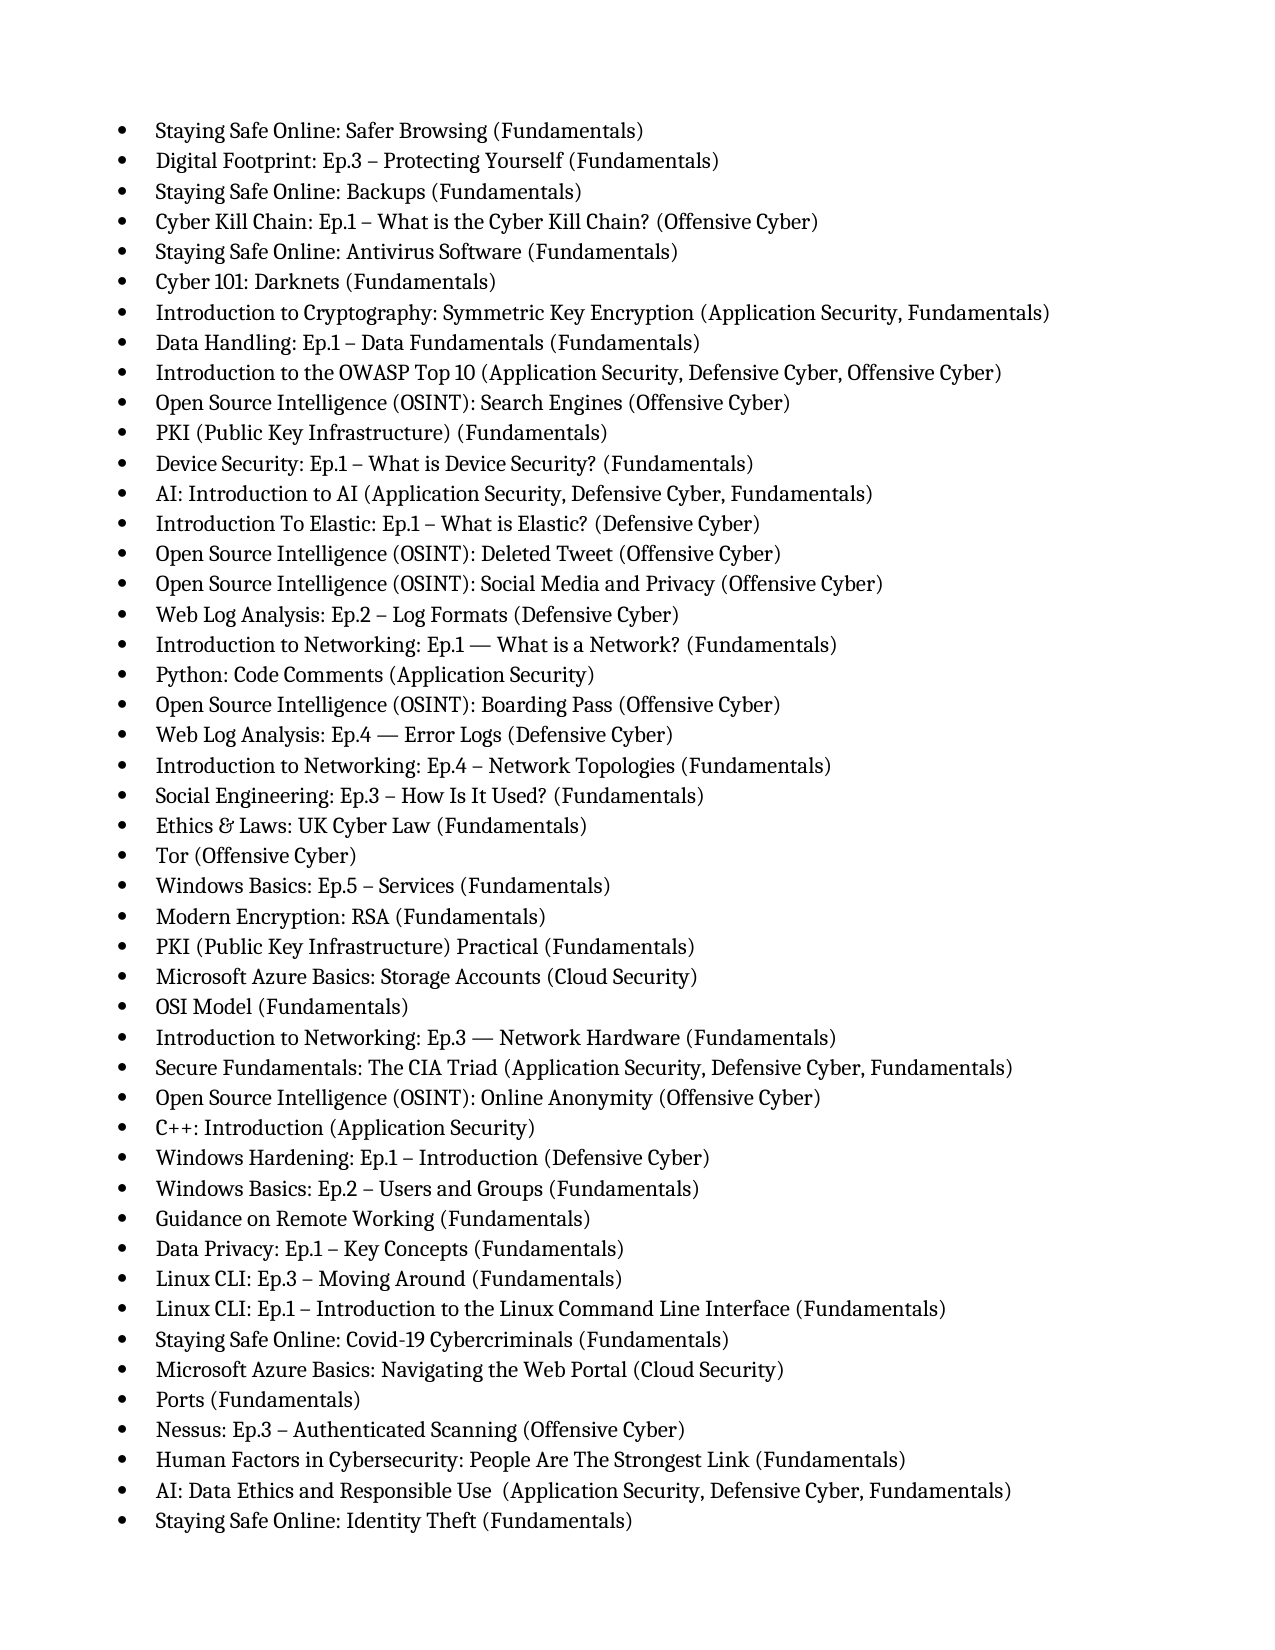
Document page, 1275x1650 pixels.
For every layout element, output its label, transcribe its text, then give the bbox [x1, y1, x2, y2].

list AI: Introduction to AI (Application Security, Defensive Cyber, Fundamentals) [118, 481, 1157, 507]
list Linux CLI: Ep.1 – Introduction to the Linux Command Line Interface (Fundamentals) [118, 1296, 1157, 1323]
list Data Handling: Ep.1 – Data Fundamentals (Fundamentals) [118, 329, 1157, 356]
list Windows Basics: Ep.2 – Users and Groups (Fundamentals) [118, 1175, 1157, 1202]
list Microsoft Azure Basics: Storage Accounts (Cloud Security) [118, 964, 1157, 990]
list Data Privacy: Ep.1 – Key Concepts (Fundamentals) [118, 1236, 1157, 1262]
list Windows Basics: Ep.5 – Services (Fundamentals) [118, 873, 1157, 900]
list OSI Model (Fundamentals) [118, 994, 1157, 1021]
list Staying Safe Online: Antivirus Software (Fundamentals) [118, 239, 1157, 265]
list Human Factors in Cybersecurity: People Are The Strongest Link (Fundamentals) [118, 1447, 1157, 1474]
list Guidance on Remote Working (Fundamentals) [118, 1206, 1157, 1232]
list Modern Encryption: RSA (Fundamentals) [118, 903, 1157, 930]
list PKI (Public Key Infrastructure) Practical (Fundamentals) [118, 934, 1157, 960]
list Open Source Intelligence (OSINT): Boarding Pass (Offensive Cyber) [118, 692, 1157, 718]
list Tor (Offensive Cyber) [118, 843, 1157, 869]
list Microsoft Azure Basics: Navigating the Web Portal (Cloud Security) [118, 1357, 1157, 1383]
list Staying Safe Online: Backups (Fundamentals) [118, 178, 1157, 205]
list Social Engineering: Ep.3 – How Is It Used? (Fundamentals) [118, 783, 1157, 809]
list Open Source Intelligence (OSINT): Social Media and Privacy (Offensive Cyber) [118, 571, 1157, 598]
list AI: Data Ethics and Responsible Use (Application Security, Defensive Cyber, Fundamentals) [118, 1477, 1157, 1504]
list Introduction to Networking: Ep.4 – Network Topologies (Fundamentals) [118, 752, 1157, 779]
list Nessus: Ep.3 – Authenticated Scanning (Offensive Cyber) [118, 1417, 1157, 1443]
list Introduction to Networking: Ep.1 — What is a Network? (Fundamentals) [118, 632, 1157, 658]
list Device Security: Ep.1 – What is Device Security? (Fundamentals) [118, 450, 1157, 477]
list Introduction To Elastic: Ep.1 – What is Elastic? (Defensive Cyber) [118, 511, 1157, 537]
list Web Log Analysis: Ep.4 — Error Logs (Defensive Cyber) [118, 722, 1157, 749]
list Ports (Fundamentals) [118, 1387, 1157, 1413]
list Open Source Intelligence (OSINT): Search Engines (Offensive Cyber) [118, 390, 1157, 416]
list Windows Hardening: Ep.1 – Introduction (Defensive Cyber) [118, 1145, 1157, 1172]
list Open Source Intelligence (OSINT): Online Anonymity (Offensive Cyber) [118, 1085, 1157, 1111]
list PKI (Public Key Infrastructure) (Fundamentals) [118, 420, 1157, 447]
list Web Log Analysis: Ep.2 – Log Formats (Defensive Cyber) [118, 601, 1157, 628]
list Introduction to Cryptography: Symmetric Key Encryption (Application Security, Fundamentals) [118, 299, 1157, 326]
list Cyber Kill Chain: Ep.1 – What is the Cyber Kill Chain? (Offensive Cyber) [118, 209, 1157, 235]
list Cyber 101: Darknets (Fundamentals) [118, 269, 1157, 296]
list Staying Safe Online: Covid-19 Cybercriminals (Fundamentals) [118, 1326, 1157, 1353]
list Secure Fundamentals: The CIA Triad (Application Security, Defensive Cyber, Fundamentals) [118, 1054, 1157, 1081]
list Digital Footprint: Ep.3 – Protecting Yourself (Fundamentals) [118, 148, 1157, 175]
list Open Source Intelligence (OSINT): Deleted Tweet (Offensive Cyber) [118, 541, 1157, 567]
list C++: Introduction (Application Security) [118, 1115, 1157, 1141]
list Staying Safe Online: Safer Browsing (Fundamentals) [118, 118, 1157, 144]
list Introduction to Networking: Ep.3 — Network Hardware (Fundamentals) [118, 1024, 1157, 1051]
list Python: Code Comments (Application Security) [118, 662, 1157, 688]
list Introduction to the OWASP Top 10 (Application Security, Defensive Cyber, Offensive Cyber) [118, 360, 1157, 386]
list Linux CLI: Ep.3 – Moving Around (Fundamentals) [118, 1266, 1157, 1292]
list Ethics & Laws: UK Cyber Law (Fundamentals) [118, 813, 1157, 839]
list Staying Safe Online: Identity Theft (Fundamentals) [118, 1508, 1157, 1534]
